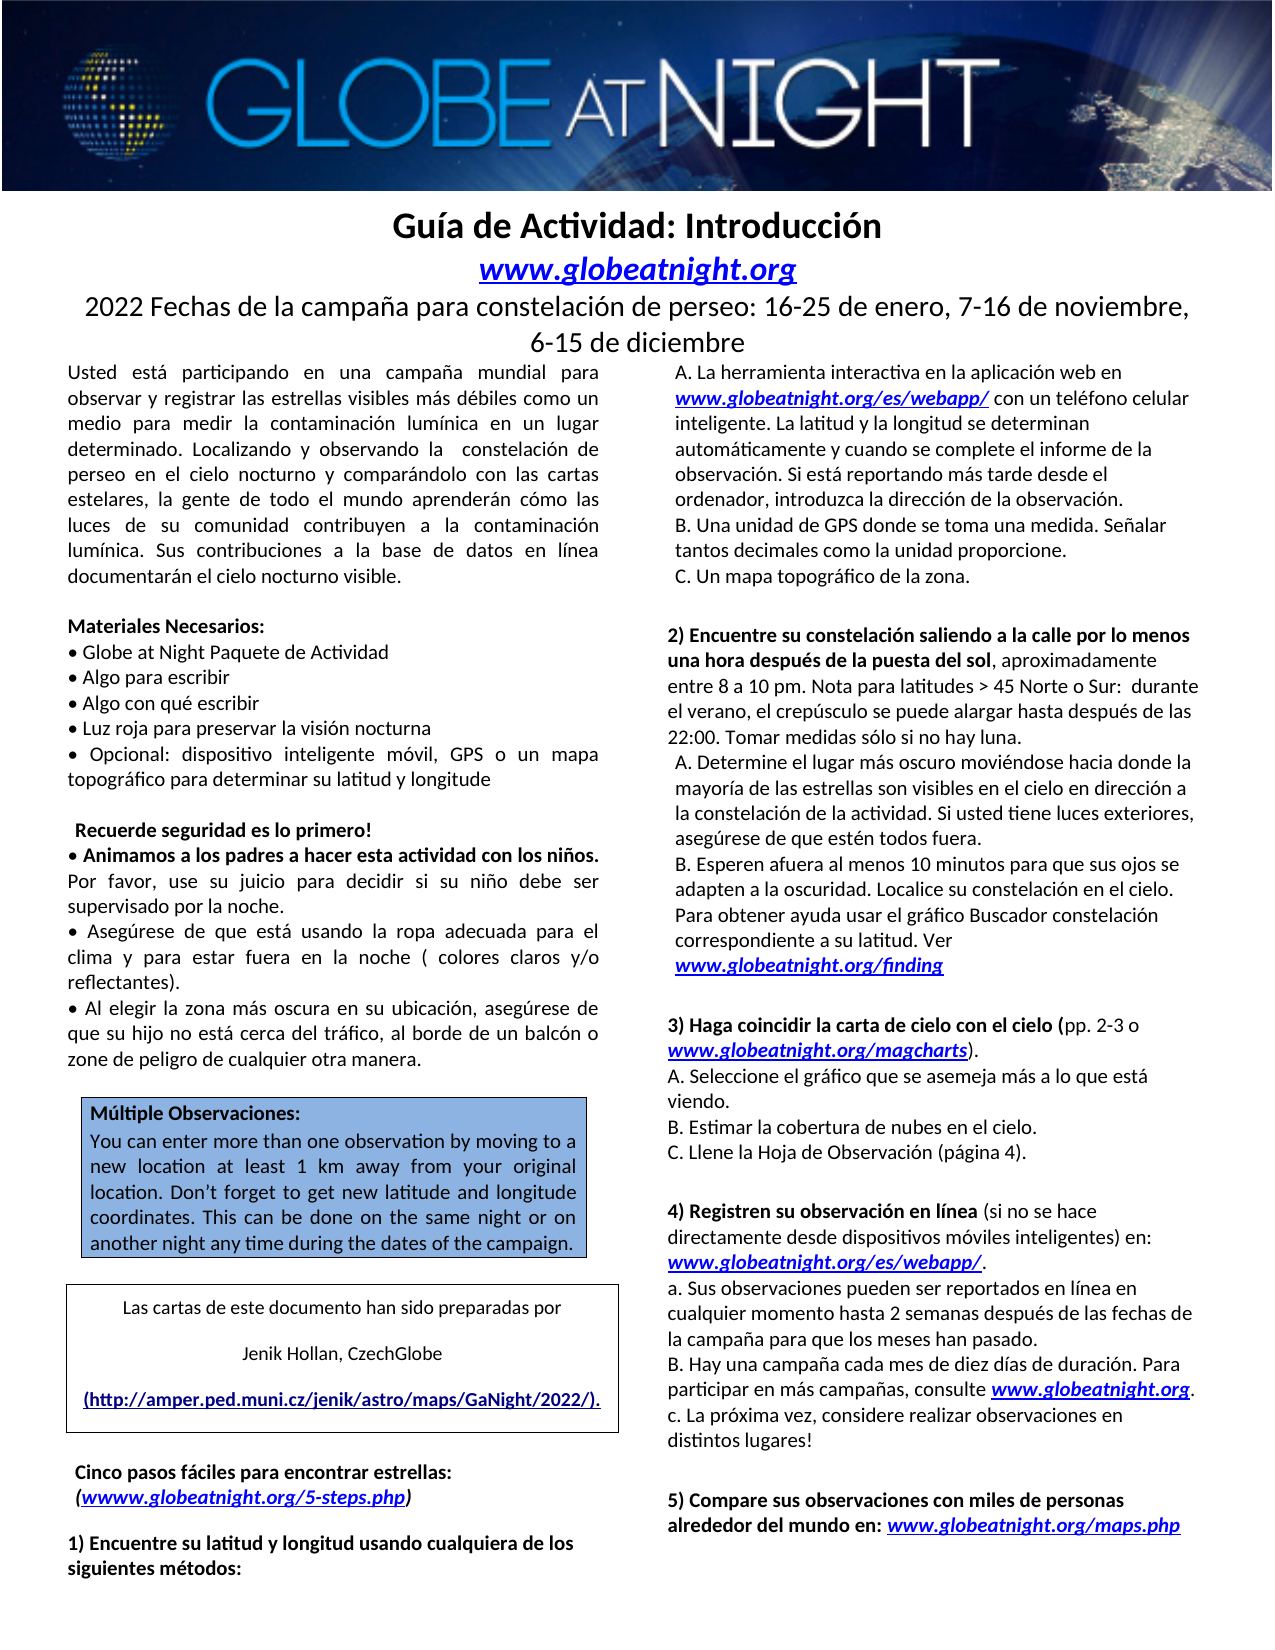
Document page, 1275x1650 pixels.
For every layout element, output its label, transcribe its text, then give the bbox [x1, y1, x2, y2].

text 2) Encuentre su constelación saliendo a la calle por lo menos una hora después de la puesta del sol, aproximadamente entre 8 a 10 pm. Nota para latitudes > 45 Norte o Sur: durante el verano, el crepúsculo se puede alargar hasta después de las 22:00. Tomar medidas sólo si no hay luna. [667, 622, 1200, 749]
text Múltiple Observaciones: [82, 1098, 586, 1125]
text B. Esperen afuera al menos 10 minutos para que sus ojos se adapten a la oscuridad. Localice su constelación en el cielo. Para obtener ayuda usar el gráfico Buscador constelación correspondiente a su latitud. Ver www.globeatnight.org/finding [675, 851, 1200, 978]
text A. Seleccione el gráfico que se asemeja más a lo que está viendo. [667, 1063, 1200, 1114]
text B. Estimar la cobertura de nubes en el cielo. [667, 1114, 1200, 1139]
text • Algo con qué escribir [67, 690, 600, 715]
text www.globeatnight.org [75, 247, 1200, 288]
text A. Determine el lugar más oscuro moviéndose hacia donde la mayoría de las estrellas son visibles en el cielo en dirección a la constelación de la actividad. Si usted tiene luces exteriores, asegúrese de que estén todos fuera. [675, 749, 1200, 851]
text B. Una unidad de GPS donde se toma una medida. Señalar tantos decimales como la unidad proporcione. [675, 512, 1200, 563]
text B. Hay una campaña cada mes de diez días de duración. Para participar en más campañas, consulte www.globeatnight.org. [667, 1351, 1200, 1402]
text Las cartas de este documento han sido preparadas por [67, 1285, 618, 1330]
text c. La próxima vez, considere realizar observaciones en distintos lugares! [667, 1402, 1200, 1453]
text Guía de Actividad: Introducción [75, 191, 1200, 247]
text • Globe at Night Paquete de Actividad [67, 639, 600, 664]
text C. Llene la Hoja de Observación (página 4). [667, 1139, 1200, 1165]
text Recuerde seguridad es lo primero! [75, 817, 600, 842]
text Materiales Necesarios: [67, 614, 600, 639]
text 4) Registren su observación en línea (si no se hace directamente desde dispositivos móviles inteligentes) en: www.globeatnight.org/es/webapp/. [667, 1199, 1200, 1275]
text • Al elegir la zona más oscura en su ubicación, asegúrese de que su hijo no está cerca del tráfico, al borde de un balcón o zone de peligro de cualquier otra manera. [67, 995, 600, 1071]
text Usted está participando en una campaña mundial para observar y registrar las estrellas visibles más débiles como un medio para medir la contaminación lumínica en un lugar determinado. Localizando y observando la constelación de perseo en el cielo nocturno y comparándolo con las cartas estelares, la gente de todo el mundo aprenderán cómo las luces de su comunidad contribuyen a la contaminación lumínica. Sus contribuciones a la base de datos en línea documentarán el cielo nocturno visible. [67, 359, 600, 588]
text Jenik Hollan, CzechGlobe [67, 1330, 618, 1376]
text • Asegúrese de que está usando la ropa adecuada para el clima y para estar fuera en la noche ( colores claros y/o reflectantes). [67, 919, 600, 995]
text You can enter more than one observation by moving to a new location at least 1 km away from your original location. Don’t forget to get new latitude and longitude coordinates. This can be done on the same night or on another night any time during the dates of the campaign. [82, 1125, 586, 1257]
text A. La herramienta interactiva en la aplicación web en www.globeatnight.org/es/webapp/ con un teléfono celular inteligente. La latitud y la longitud se determinan automáticamente y cuando se complete el informe de la observación. Si está reportando más tarde desde el ordenador, introduzca la dirección de la observación. [675, 359, 1200, 512]
text 1) Encuentre su latitud y longitud usando cualquiera de los siguientes métodos: [67, 1530, 600, 1581]
text • Luz roja para preservar la visión nocturna [67, 715, 600, 741]
text Cinco pasos fáciles para encontrar estrellas: (wwww.globeatnight.org/5-steps.php) [75, 1459, 600, 1510]
text 2022 Fechas de la campaña para constelación de perseo: 16-25 de enero, 7-16 de noviembre, 6-15 de diciembre [75, 288, 1200, 359]
text • Opcional: dispositivo inteligente móvil, GPS o un mapa topográfico para determinar su latitud y longitude [67, 741, 600, 792]
text • Algo para escribir [67, 664, 600, 690]
text (http://amper.ped.muni.cz/jenik/astro/maps/GaNight/2022/). [67, 1376, 618, 1432]
text C. Un mapa topográfico de la zona. [675, 563, 1200, 588]
text 3) Haga coincidir la carta de cielo con el cielo (pp. 2-3 o www.globeatnight.org/magcharts). [667, 1012, 1200, 1063]
text a. Sus observaciones pueden ser reportados en línea en cualquier momento hasta 2 semanas después de las fechas de la campaña para que los meses han pasado. [667, 1275, 1200, 1351]
text • Animamos a los padres a hacer esta actividad con los niños. Por favor, use su juicio para decidir si su niño debe ser supervisado por la noche. [67, 842, 600, 919]
text 5) Compare sus observaciones con miles de personas alrededor del mundo en: www.globeatnight.org/maps.php [667, 1487, 1200, 1538]
